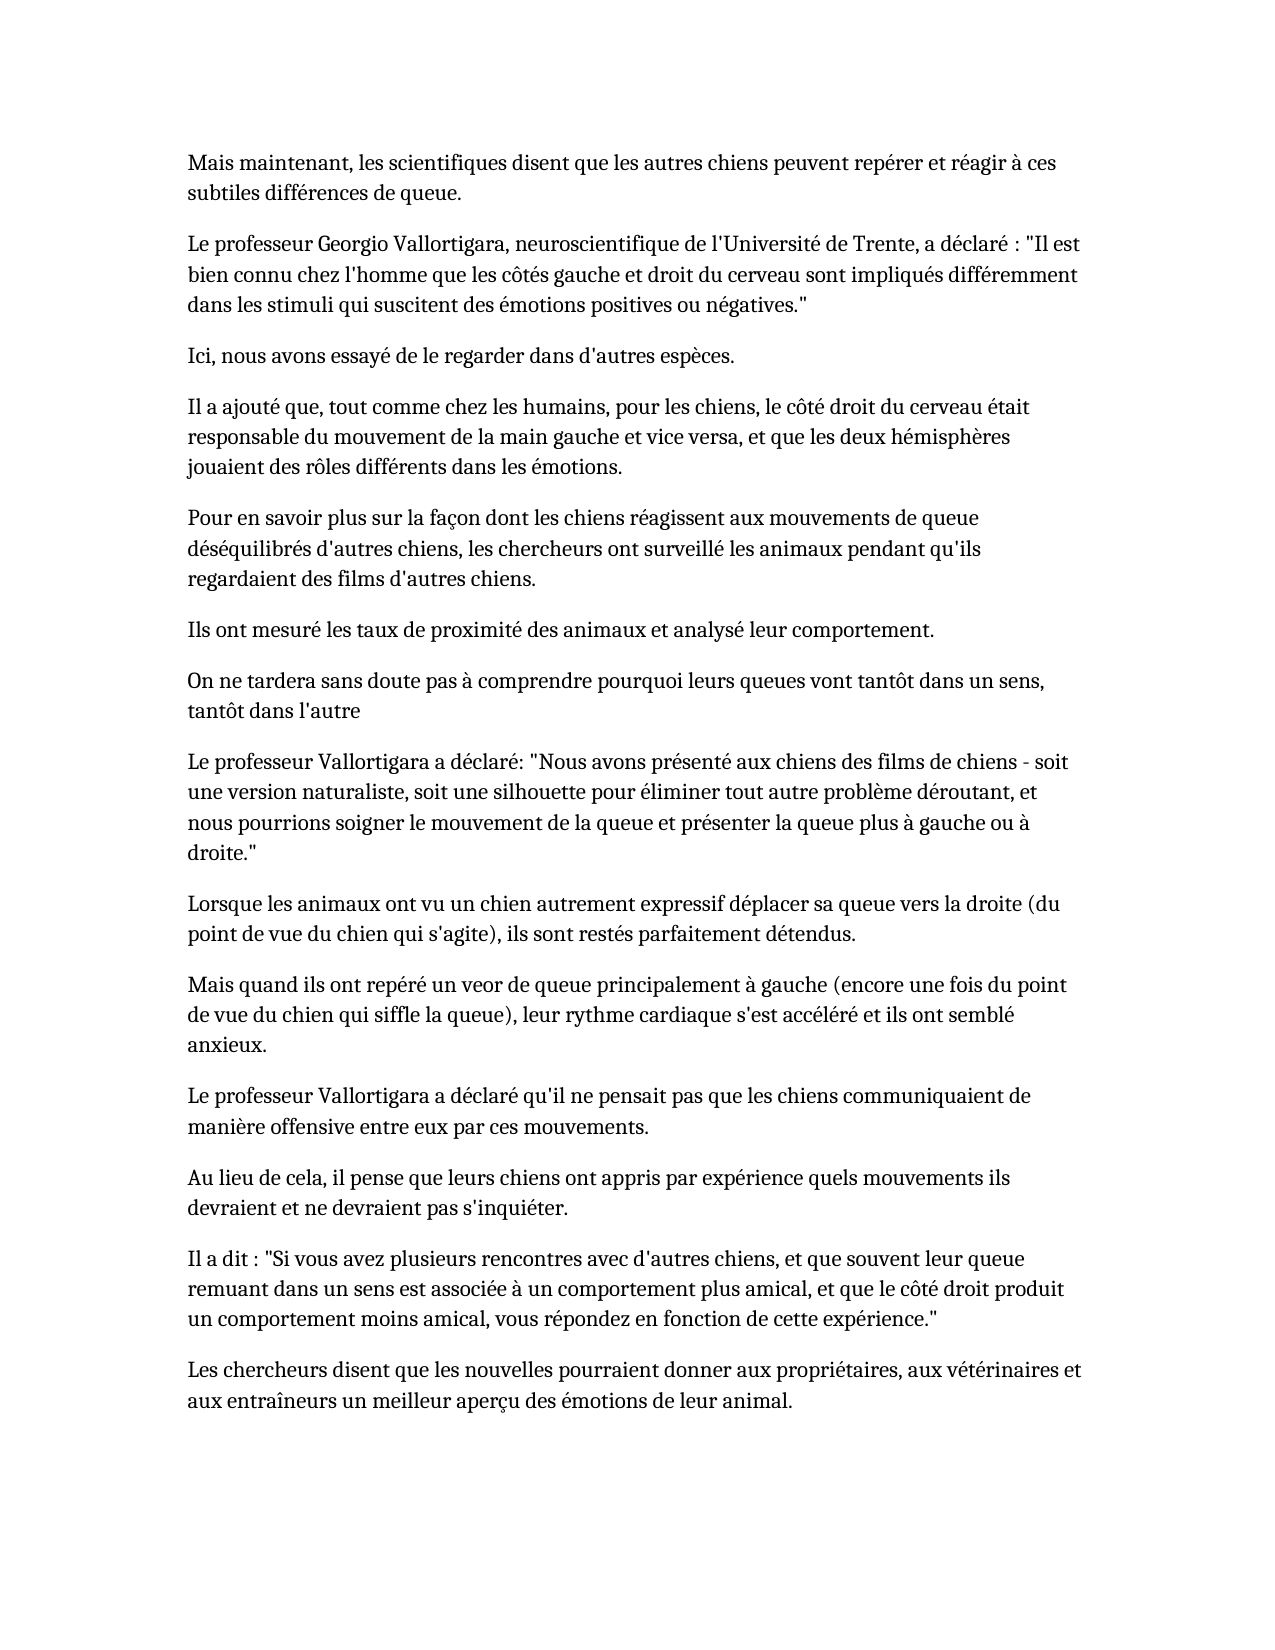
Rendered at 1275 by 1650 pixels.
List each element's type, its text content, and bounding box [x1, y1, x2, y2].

text Mais quand ils ont repéré un veor de queue principalement à gauche (encore une fois du point de vue du chien qui siffle la queue), leur rythme cardiaque s'est accéléré et ils ont semblé anxieux. [187, 972, 1087, 1059]
text Lorsque les animaux ont vu un chien autrement expressif déplacer sa queue vers la droite (du point de vue du chien qui s'agite), ils sont restés parfaitement détendus. [187, 891, 1087, 947]
text Ici, nous avons essayé de le regarder dans d'autres espèces. [187, 343, 1087, 369]
text Il a dit : "Si vous avez plusieurs rencontres avec d'autres chiens, et que souvent leur queue remuant dans un sens est associée à un comportement plus amical, et que le côté droit produit un comportement moins amical, vous répondez en fonction de cette expérience." [187, 1246, 1087, 1333]
text Le professeur Georgio Vallortigara, neuroscientifique de l'Université de Trente, a déclaré : "Il est bien connu chez l'homme que les côtés gauche et droit du cerveau sont impliqués différemment dans les stimuli qui suscitent des émotions positives ou négatives." [187, 231, 1087, 318]
text Ils ont mesuré les taux de proximité des animaux et analysé leur comportement. [187, 617, 1087, 643]
text Pour en savoir plus sur la façon dont les chiens réagissent aux mouvements de queue déséquilibrés d'autres chiens, les chercheurs ont surveillé les animaux pendant qu'ils regardaient des films d'autres chiens. [187, 505, 1087, 592]
text Il a ajouté que, tout comme chez les humains, pour les chiens, le côté droit du cerveau était responsable du mouvement de la main gauche et vice versa, et que les deux hémisphères jouaient des rôles différents dans les émotions. [187, 394, 1087, 481]
text Au lieu de cela, il pense que leurs chiens ont appris par expérience quels mouvements ils devraient et ne devraient pas s'inquiéter. [187, 1164, 1087, 1221]
text Le professeur Vallortigara a déclaré: "Nous avons présenté aux chiens des films de chiens - soit une version naturaliste, soit une silhouette pour éliminer tout autre problème déroutant, et nous pourrions soigner le mouvement de la queue et présenter la queue plus à gauche ou à droite." [187, 749, 1087, 866]
text Les chercheurs disent que les nouvelles pourraient donner aux propriétaires, aux vétérinaires et aux entraîneurs un meilleur aperçu des émotions de leur animal. [187, 1357, 1087, 1414]
text Mais maintenant, les scientifiques disent que les autres chiens peuvent repérer et réagir à ces subtiles différences de queue. [187, 150, 1087, 207]
text Le professeur Vallortigara a déclaré qu'il ne pensait pas que les chiens communiquaient de manière offensive entre eux par ces mouvements. [187, 1083, 1087, 1140]
text On ne tardera sans doute pas à comprendre pourquoi leurs queues vont tantôt dans un sens, tantôt dans l'autre [187, 668, 1087, 724]
